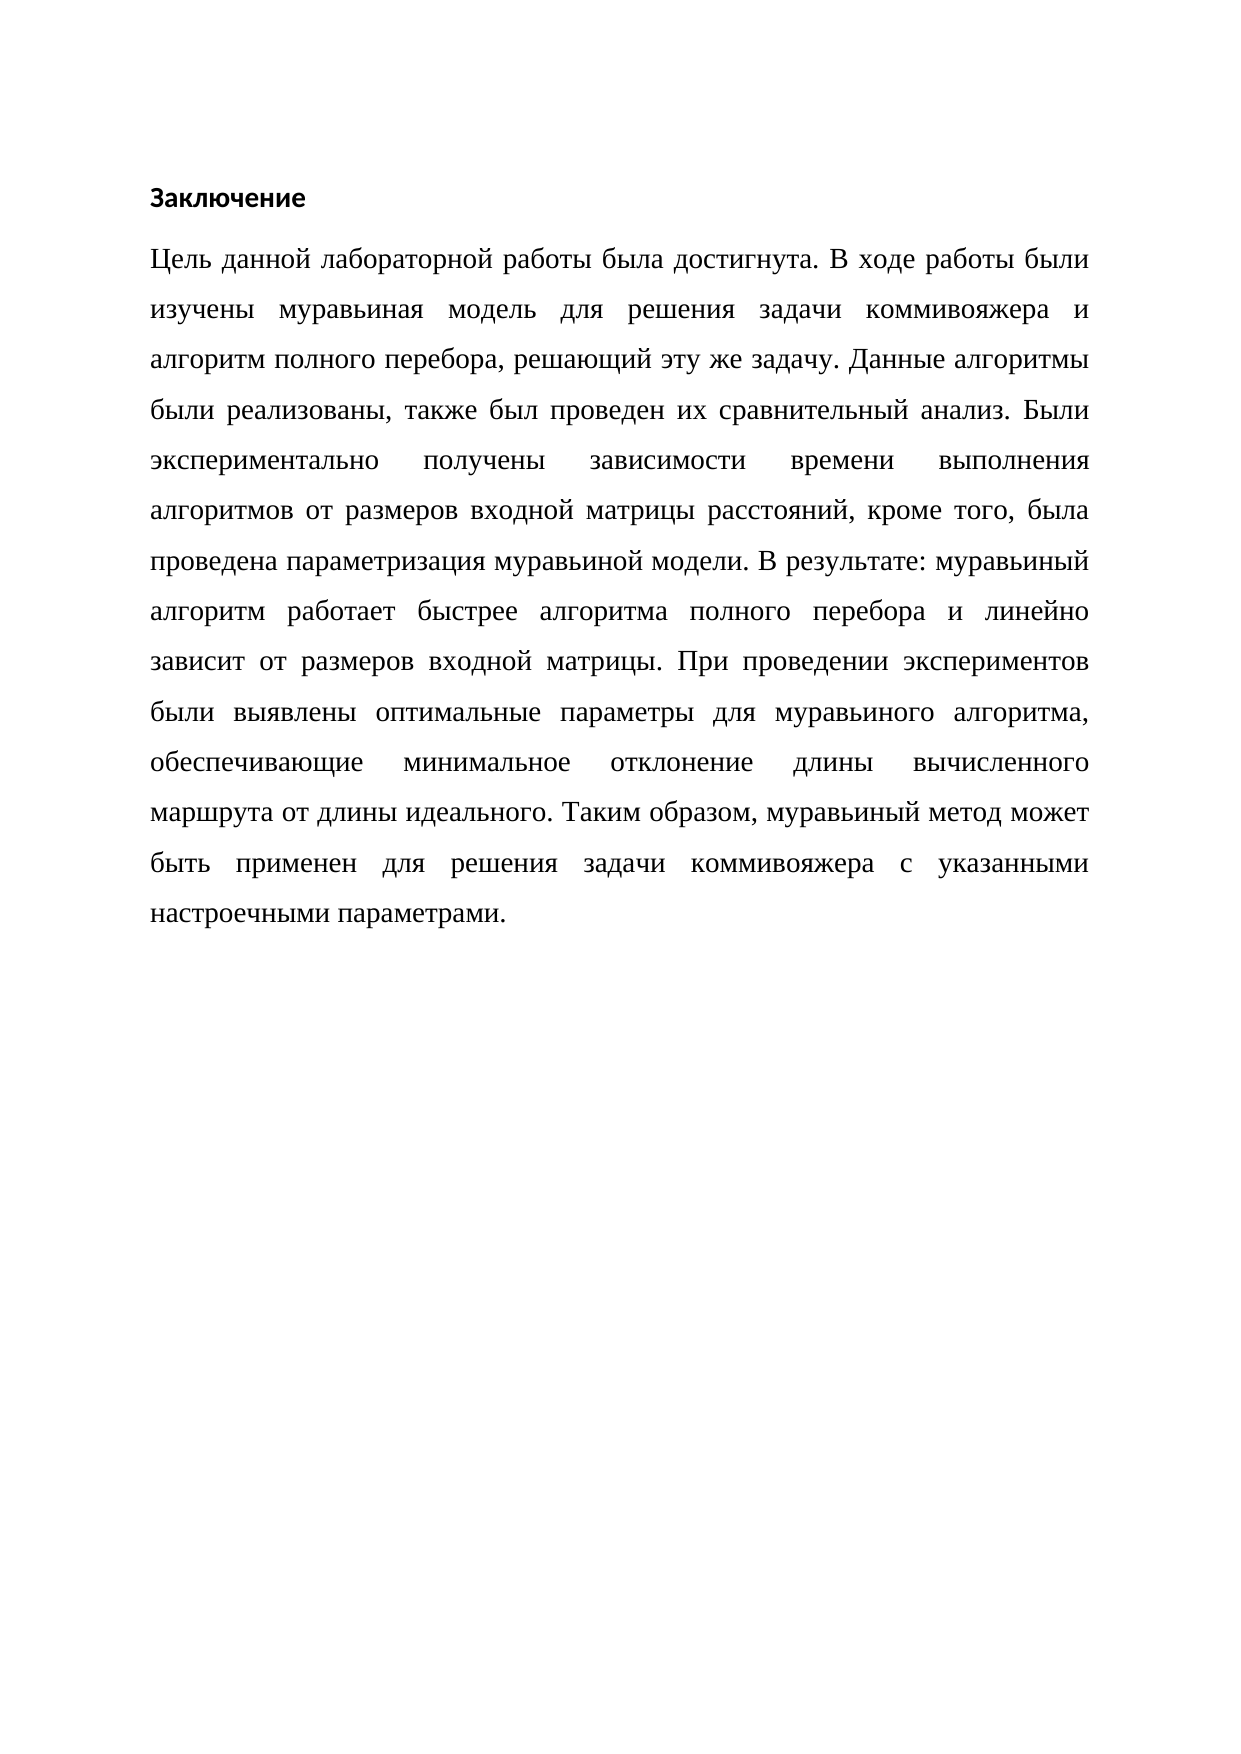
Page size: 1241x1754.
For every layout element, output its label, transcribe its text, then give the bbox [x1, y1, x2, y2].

subtitle Заключение [150, 179, 1090, 215]
text Цель данной лабораторной работы была достигнута. В ходе работы были изучены муравьиная модель для решения задачи коммивояжера и алгоритм полного перебора, решающий эту же задачу. Данные алгоритмы были реализованы, также был проведен их сравнительный анализ. Были экспериментально получены зависимости времени выполнения алгоритмов от размеров входной матрицы расстояний, кроме того, была проведена параметризация муравьиной модели. В результате: муравьиный алгоритм работает быстрее алгоритма полного перебора и линейно зависит от размеров входной матрицы. При проведении экспериментов были выявлены оптимальные параметры для муравьиного алгоритма, обеспечивающие минимальное отклонение длины вычисленного маршрута от длины идеального. Таким образом, муравьиный метод может быть применен для решения задачи коммивояжера с указанными настроечными параметрами. [150, 241, 1090, 928]
